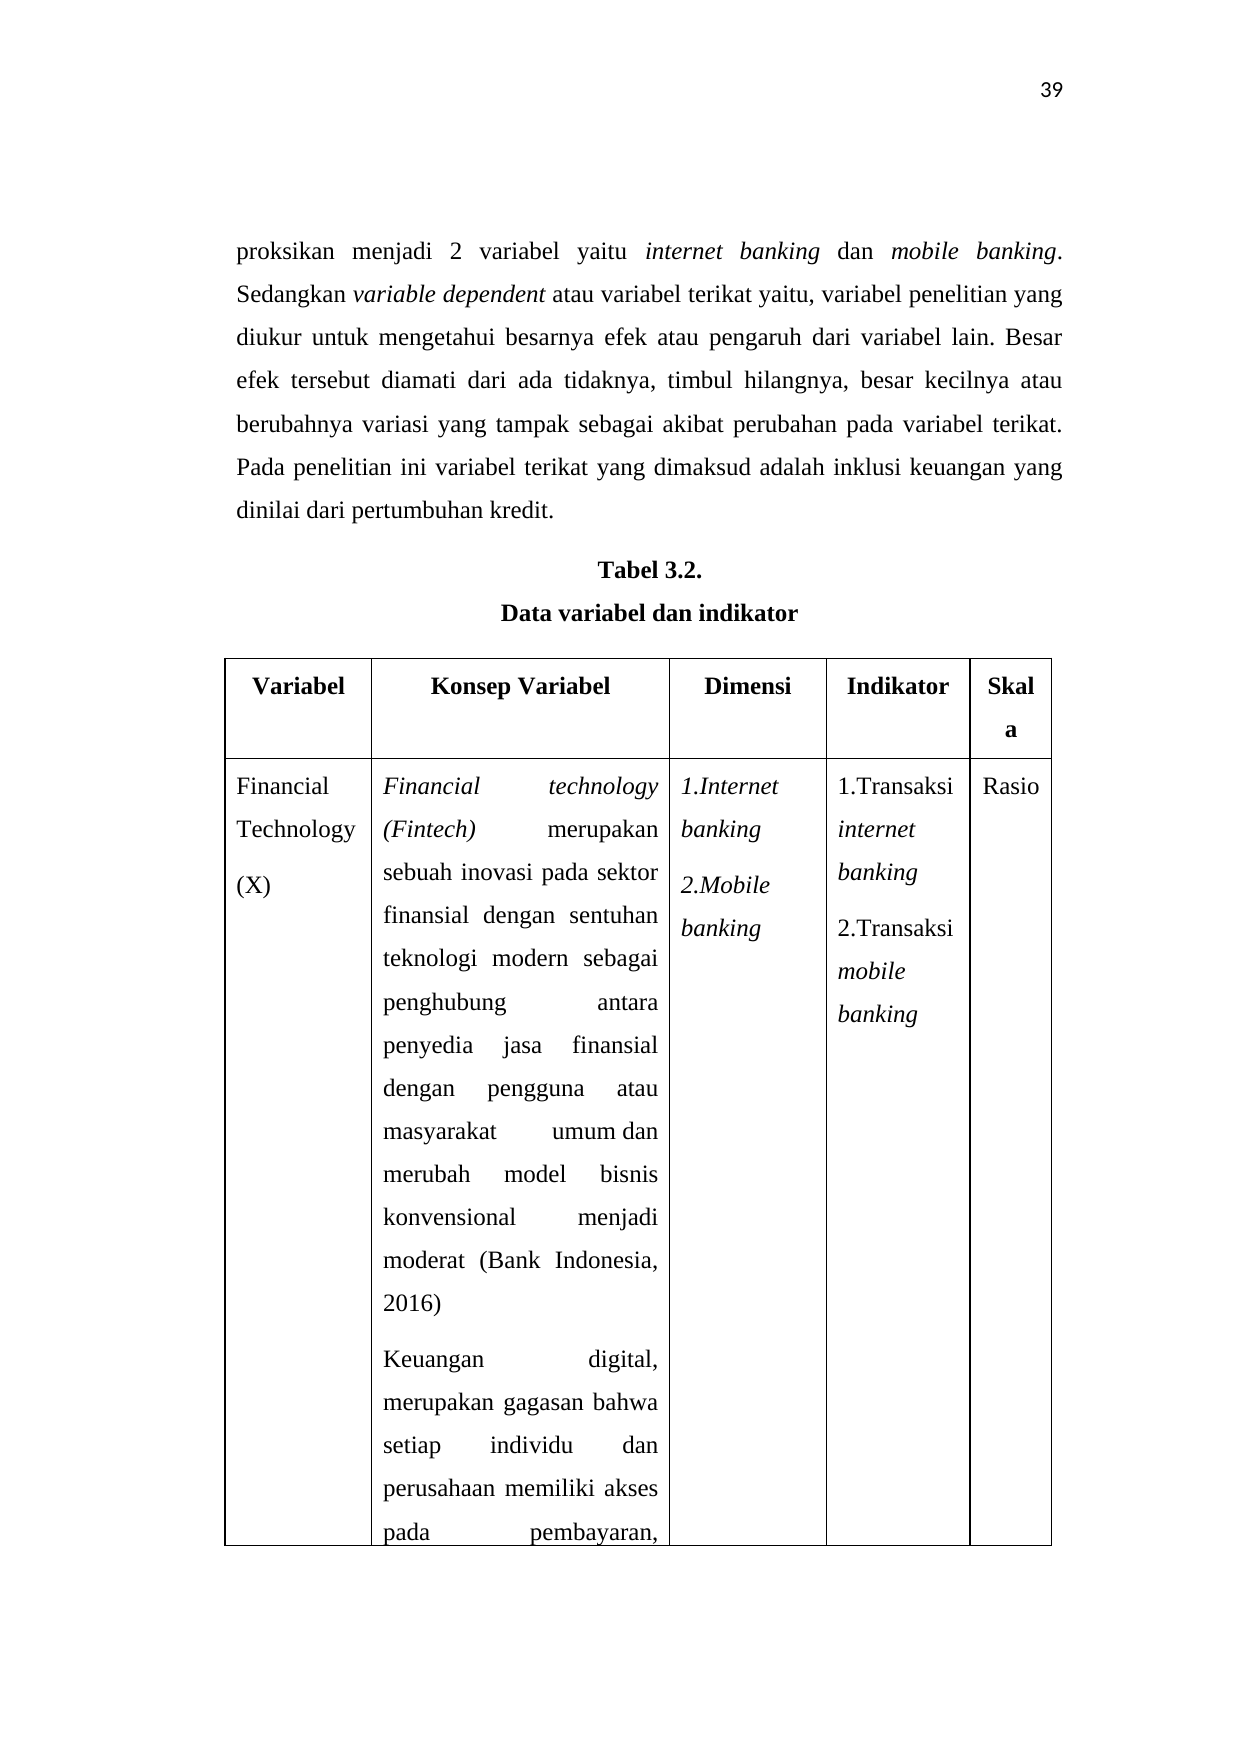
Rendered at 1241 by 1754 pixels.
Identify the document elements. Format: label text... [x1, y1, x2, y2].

table_header Indikator [827, 659, 969, 757]
text Tabel 3.2. [236, 555, 1063, 583]
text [236, 236, 1063, 524]
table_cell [827, 759, 969, 1545]
table_header Skala [971, 659, 1051, 757]
table_header Dimensi [670, 659, 826, 757]
table_header Variabel [226, 659, 371, 757]
table_cell 1.Internet banking 2.Mobile banking [670, 759, 826, 1545]
table_cell Financial Technology (X) [226, 759, 371, 1545]
table_header Konsep Variabel [372, 659, 669, 757]
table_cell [372, 759, 669, 1545]
table_cell Rasio [971, 759, 1051, 1545]
text Data variabel dan indikator [236, 598, 1063, 627]
